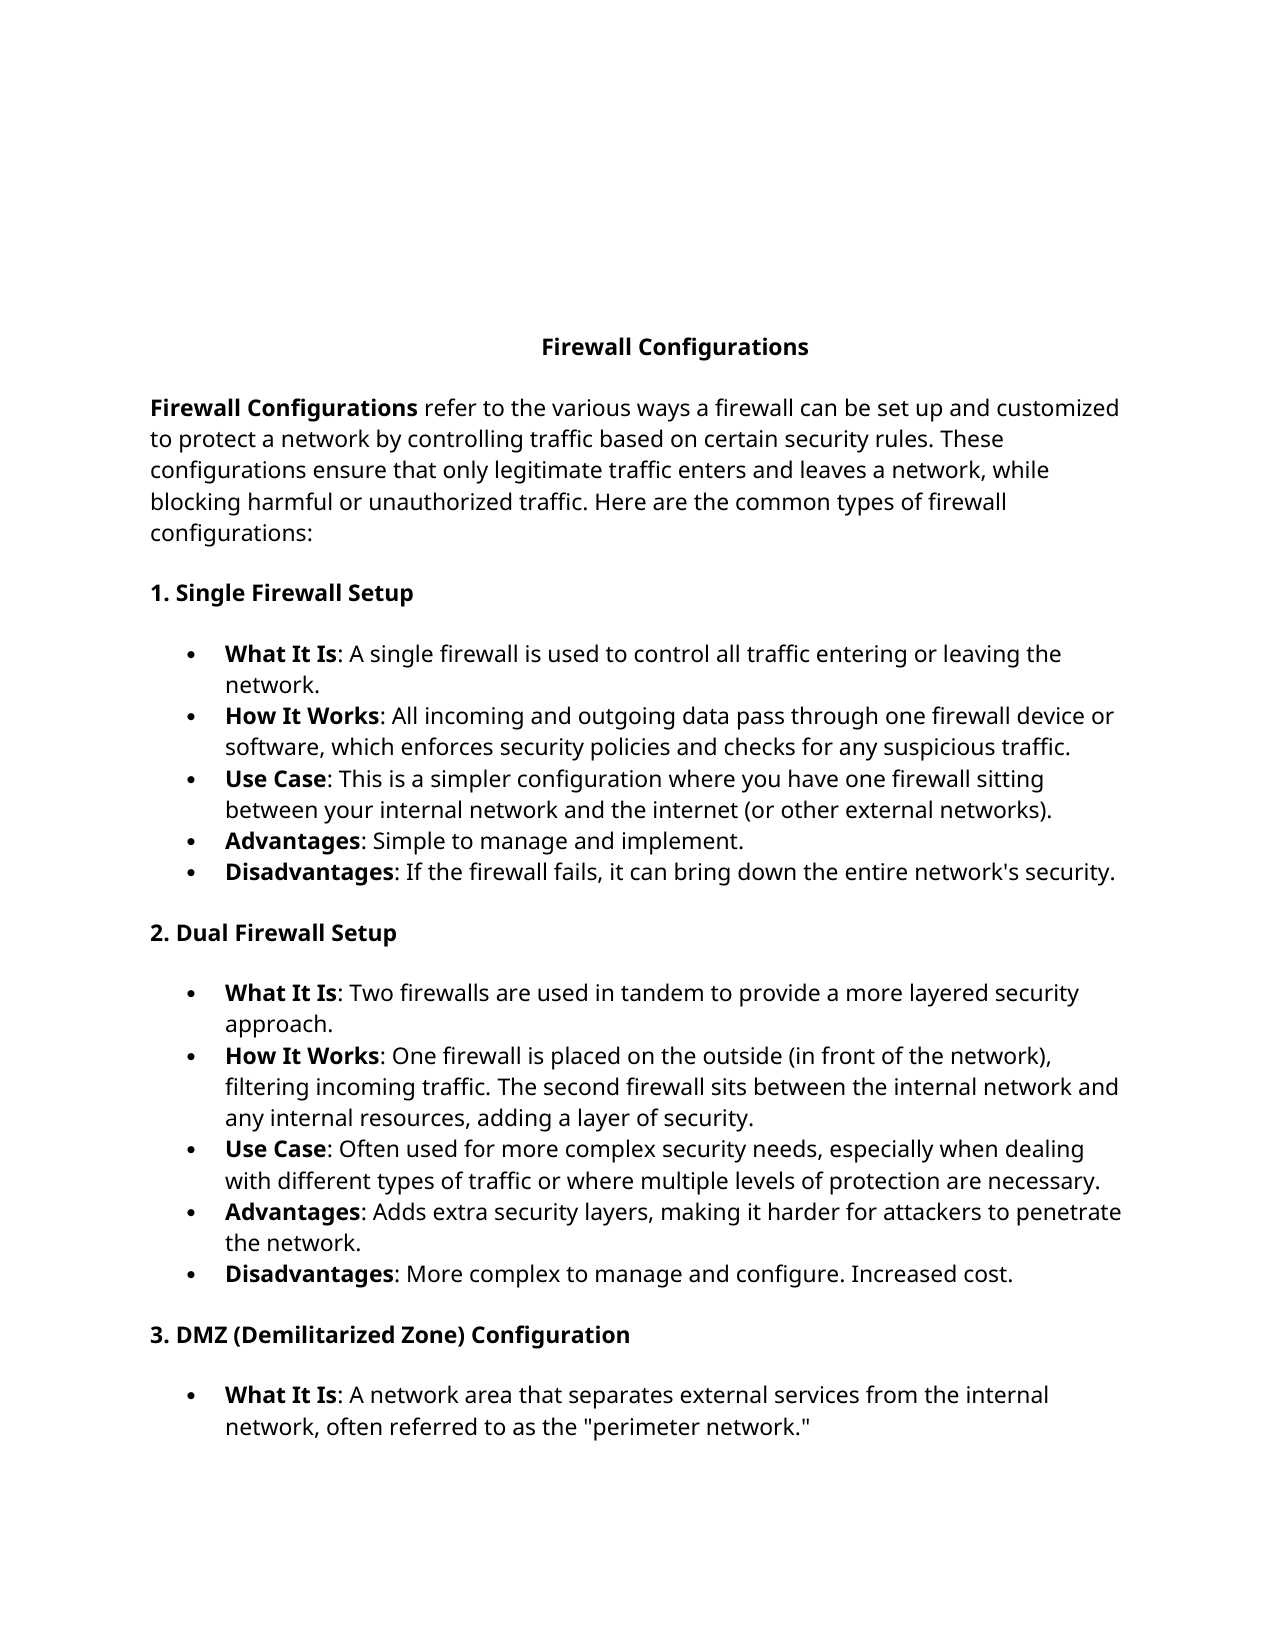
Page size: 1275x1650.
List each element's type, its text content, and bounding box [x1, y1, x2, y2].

subtitle 2. Dual Firewall Setup [150, 917, 1125, 948]
list Use Case: Often used for more complex security needs, especially when dealing with different types of traffic or where multiple levels of protection are necessary. [187, 1133, 1125, 1196]
subtitle 1. Single Firewall Setup [150, 577, 1125, 608]
list What It Is: A network area that separates external services from the internal network, often referred to as the "perimeter network." [187, 1379, 1125, 1442]
text Firewall Configurations refer to the various ways a firewall can be set up and customized to protect a network by controlling traffic based on certain security rules. These configurations ensure that only legitimate traffic enters and leaves a network, while blocking harmful or unauthorized traffic. Here are the common types of firewall configurations: [150, 392, 1125, 548]
text Firewall Configurations [225, 331, 1125, 362]
list What It Is: A single firewall is used to control all traffic entering or leaving the network. [187, 637, 1125, 700]
list Advantages: Simple to manage and implement. [187, 825, 1125, 856]
list What It Is: Two firewalls are used in tandem to provide a more layered security approach. [187, 977, 1125, 1039]
list Disadvantages: More complex to manage and configure. Increased cost. [187, 1258, 1125, 1289]
list Disadvantages: If the firewall fails, it can bring down the entire network's security. [187, 856, 1125, 887]
subtitle 3. DMZ (Demilitarized Zone) Configuration [150, 1319, 1125, 1350]
list Use Case: This is a simpler configuration where you have one firewall sitting between your internal network and the internet (or other external networks). [187, 762, 1125, 825]
list How It Works: All incoming and outgoing data pass through one firewall device or software, which enforces security policies and checks for any suspicious traffic. [187, 700, 1125, 762]
list Advantages: Adds extra security layers, making it harder for attackers to penetrate the network. [187, 1196, 1125, 1258]
list How It Works: One firewall is placed on the outside (in front of the network), filtering incoming traffic. The second firewall sits between the internal network and any internal resources, adding a layer of security. [187, 1039, 1125, 1133]
